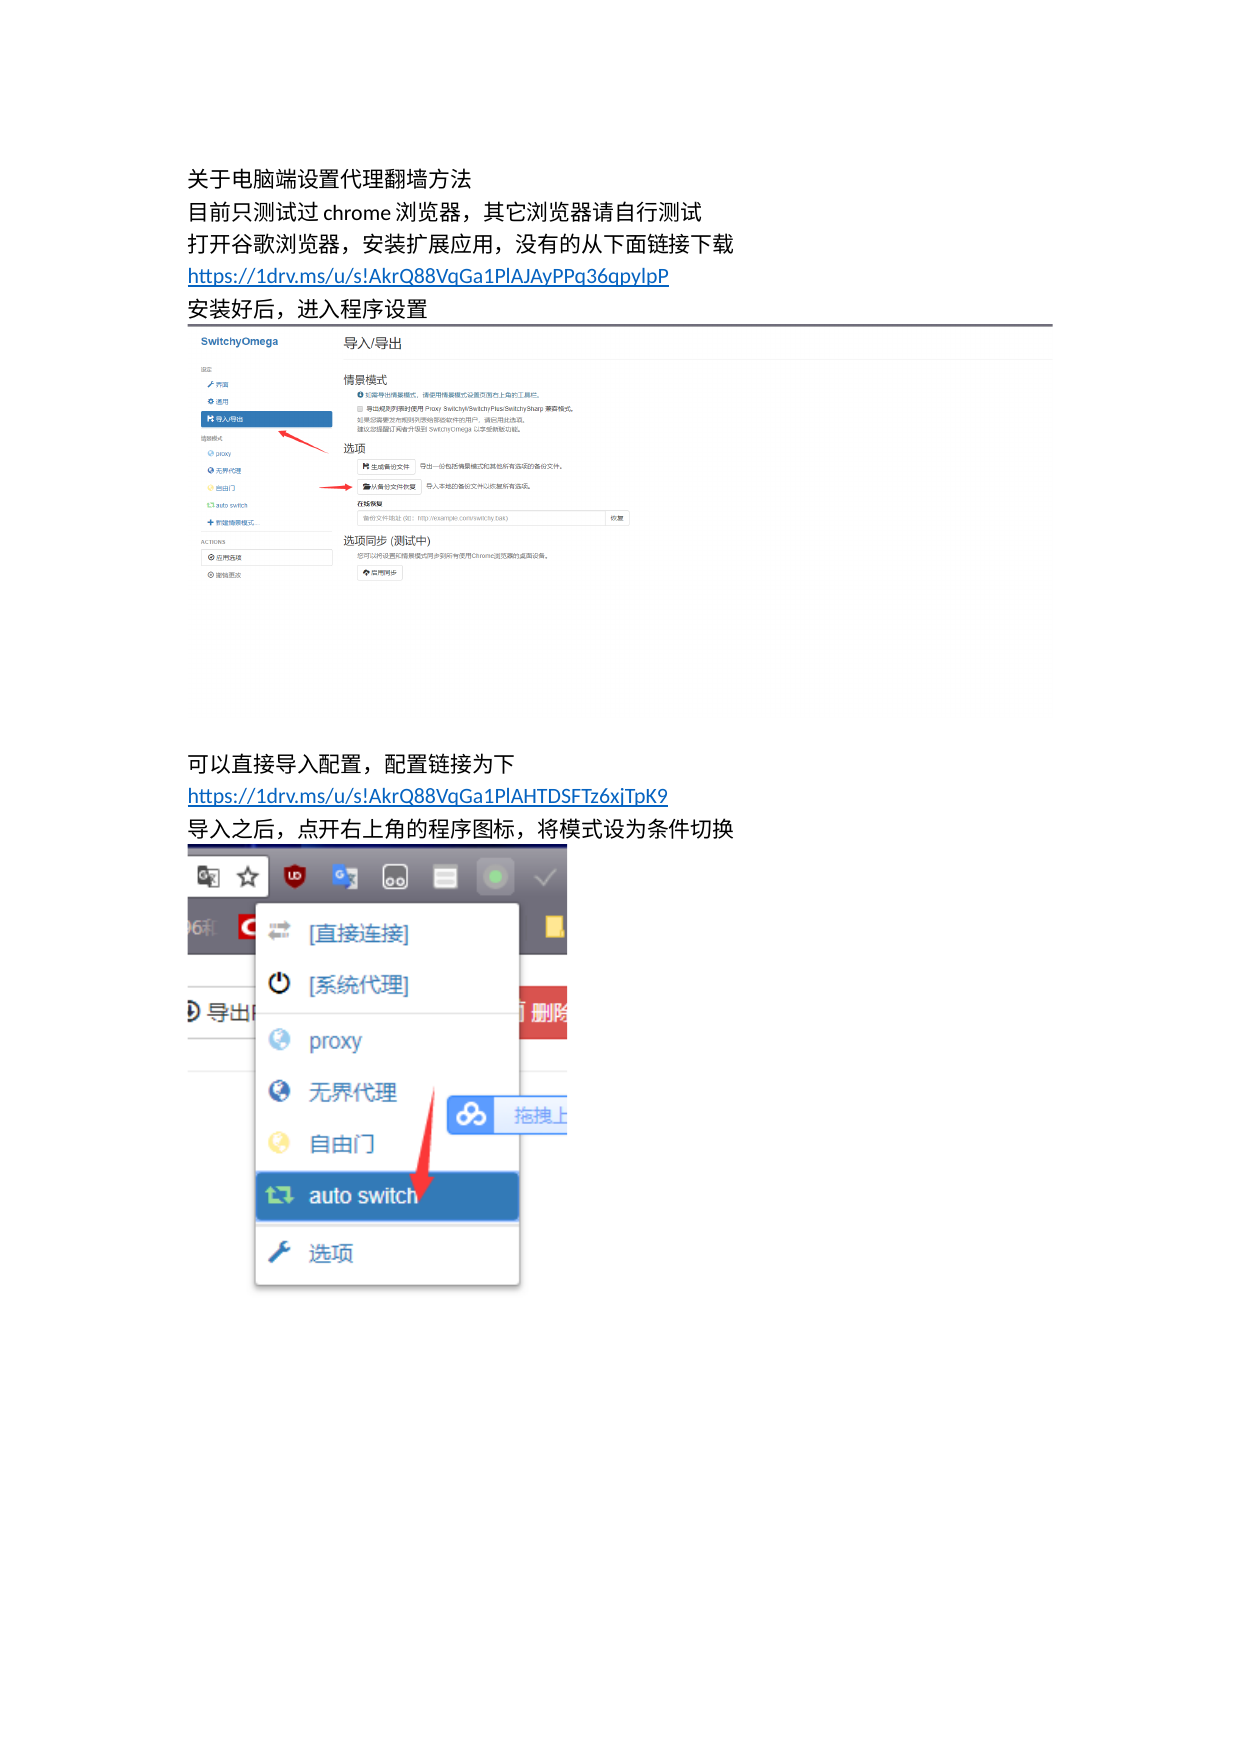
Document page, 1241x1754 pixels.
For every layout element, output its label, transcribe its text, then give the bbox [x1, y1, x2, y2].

text https://1drv.ms/u/s!AkrQ88VqGa1PlAHTDSFTz6xjTpK9 [187, 779, 1053, 812]
text 打开谷歌浏览器，安装扩展应用，没有的从下面链接下载 [187, 227, 1053, 259]
text 可以直接导入配置，配置链接为下 [187, 747, 1053, 779]
text 安装好后，进入程序设置 [187, 292, 1053, 324]
text 导入之后，点开右上角的程序图标，将模式设为条件切换 [187, 812, 1053, 844]
picture [187, 324, 1053, 718]
text https://1drv.ms/u/s!AkrQ88VqGa1PlAJAyPPq36qpylpP [187, 259, 1053, 292]
text 关于电脑端设置代理翻墙方法 [187, 162, 1053, 194]
picture [187, 844, 568, 1321]
text 目前只测试过chrome浏览器，其它浏览器请自行测试 [187, 194, 1053, 227]
